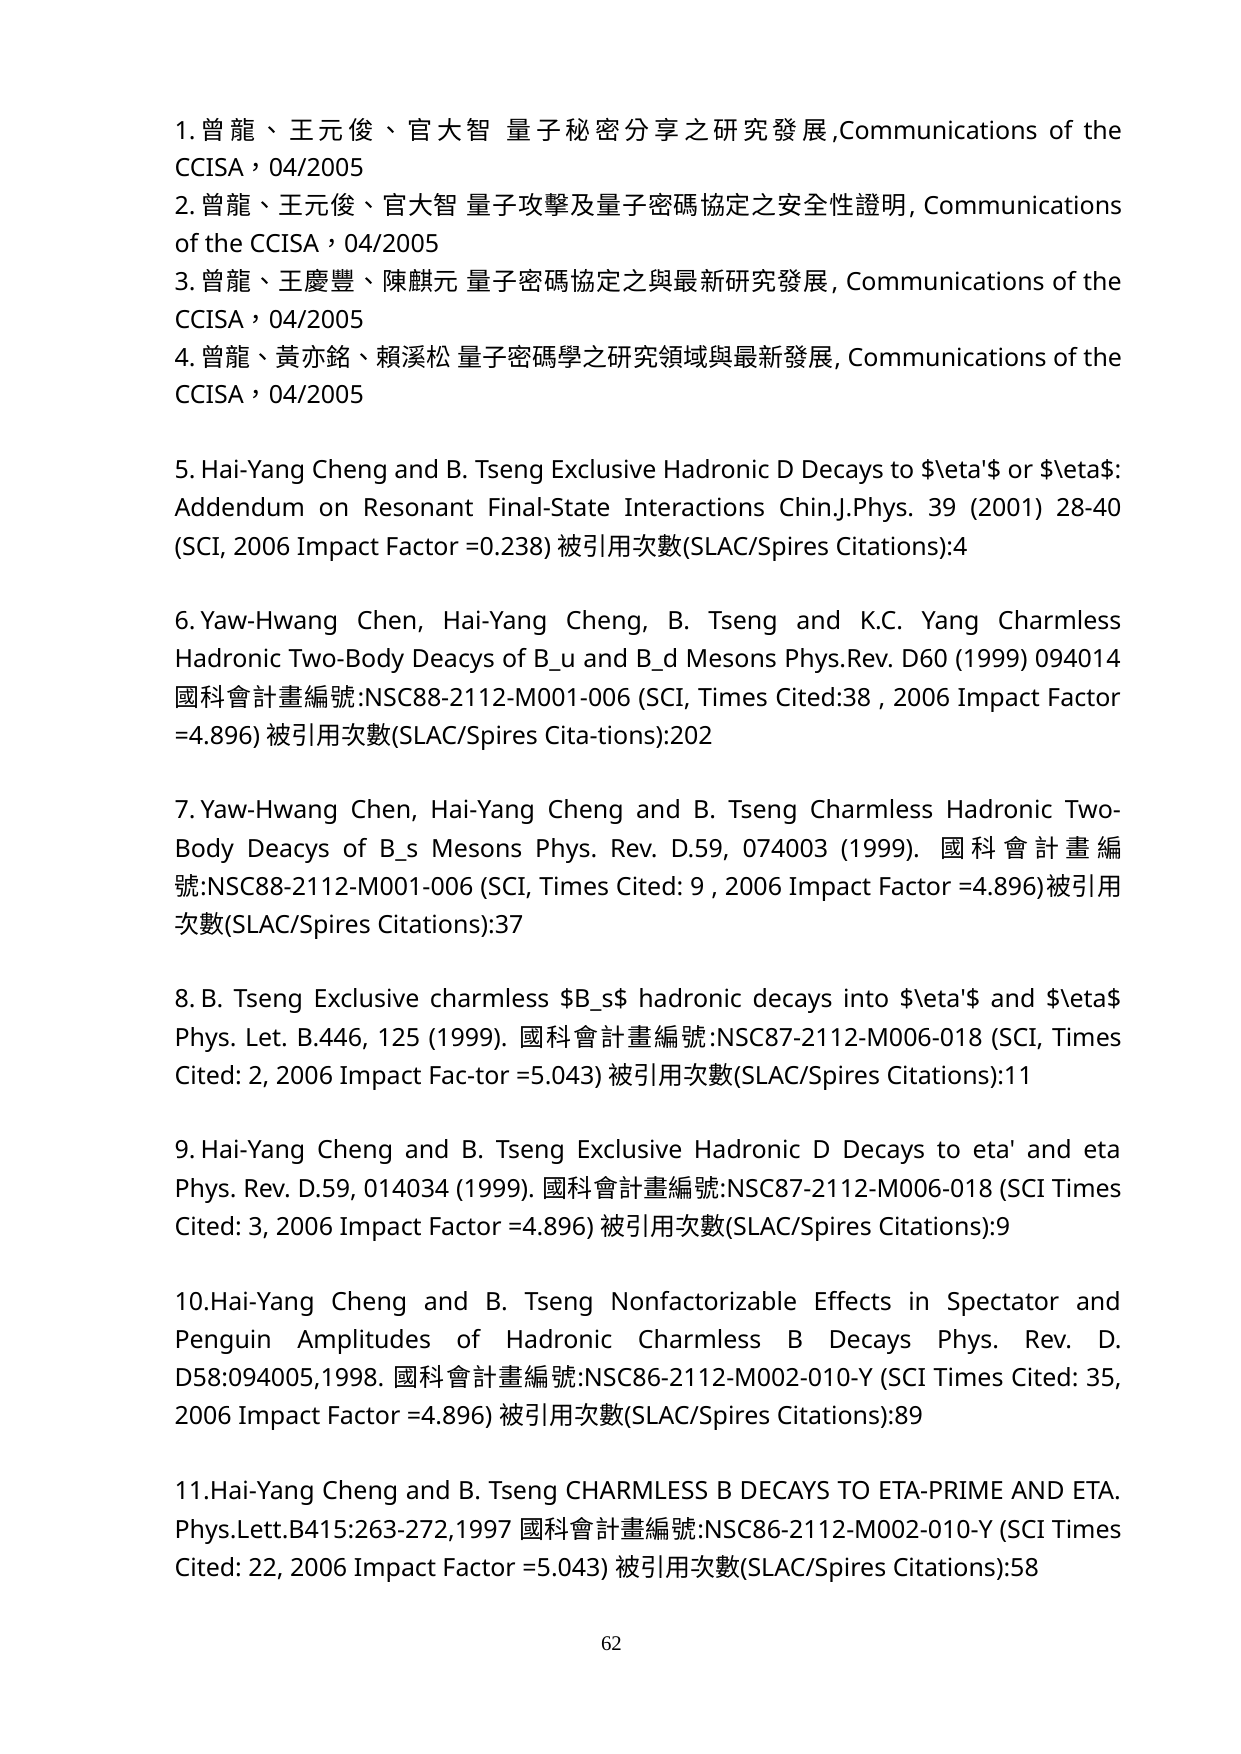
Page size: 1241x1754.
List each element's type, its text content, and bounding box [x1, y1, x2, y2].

list 8. B. Tseng Exclusive charmless $B_s$ hadronic decays into $\eta'$ and $\eta$ Phys. Let. B.446, 125 (1999). 國科會計畫編號:NSC87-2112-M006-018 (SCI, Times Cited: 2, 2006 Impact Fac-tor =5.043) 被引用次數(SLAC/Spires Citations):11 [174, 979, 1122, 1092]
list 7. Yaw-Hwang Chen, Hai-Yang Cheng and B. Tseng Charmless Hadronic Two-Body Deacys of B_s Mesons Phys. Rev. D.59, 074003 (1999). 國科會計畫編號:NSC88-2112-M001-006 (SCI, Times Cited: 9 , 2006 Impact Factor =4.896)被引用次數(SLAC/Spires Citations):37 [174, 790, 1122, 941]
list 1. 曾龍、王元俊、官大智 量子秘密分享之研究發展,Communications of the CCISA，04/2005 [174, 109, 1122, 185]
list 10.Hai-Yang Cheng and B. Tseng Nonfactorizable Effects in Spectator and Penguin Amplitudes of Hadronic Charmless B Decays Phys. Rev. D. D58:094005,1998. 國科會計畫編號:NSC86-2112-M002-010-Y (SCI Times Cited: 35, 2006 Impact Factor =4.896) 被引用次數(SLAC/Spires Citations):89 [174, 1282, 1122, 1433]
list 11.Hai-Yang Cheng and B. Tseng CHARMLESS B DECAYS TO ETA-PRIME AND ETA. Phys.Lett.B415:263-272,1997 國科會計畫編號:NSC86-2112-M002-010-Y (SCI Times Cited: 22, 2006 Impact Factor =5.043) 被引用次數(SLAC/Spires Citations):58 [174, 1471, 1122, 1584]
list 6. Yaw-Hwang Chen, Hai-Yang Cheng, B. Tseng and K.C. Yang Charmless Hadronic Two-Body Deacys of B_u and B_d Mesons Phys.Rev. D60 (1999) 094014 國科會計畫編號:NSC88-2112-M001-006 (SCI, Times Cited:38 , 2006 Impact Factor =4.896) 被引用次數(SLAC/Spires Cita-tions):202 [174, 601, 1122, 752]
list 4. 曾龍、黃亦銘、賴溪松 量子密碼學之研究領域與最新發展, Communications of the CCISA，04/2005 [174, 336, 1122, 412]
list 5. Hai-Yang Cheng and B. Tseng Exclusive Hadronic D Decays to $\eta'$ or $\eta$: Addendum on Resonant Final-State Interactions Chin.J.Phys. 39 (2001) 28-40 (SCI, 2006 Impact Factor =0.238) 被引用次數(SLAC/Spires Citations):4 [174, 450, 1122, 563]
list 2. 曾龍、王元俊、官大智 量子攻擊及量子密碼協定之安全性證明, Communications of the CCISA，04/2005 [174, 185, 1122, 261]
list 9. Hai-Yang Cheng and B. Tseng Exclusive Hadronic D Decays to eta' and eta Phys. Rev. D.59, 014034 (1999). 國科會計畫編號:NSC87-2112-M006-018 (SCI Times Cited: 3, 2006 Impact Factor =4.896) 被引用次數(SLAC/Spires Citations):9 [174, 1130, 1122, 1244]
list 3. 曾龍、王慶豐、陳麒元 量子密碼協定之與最新研究發展, Communications of the CCISA，04/2005 [174, 261, 1122, 336]
